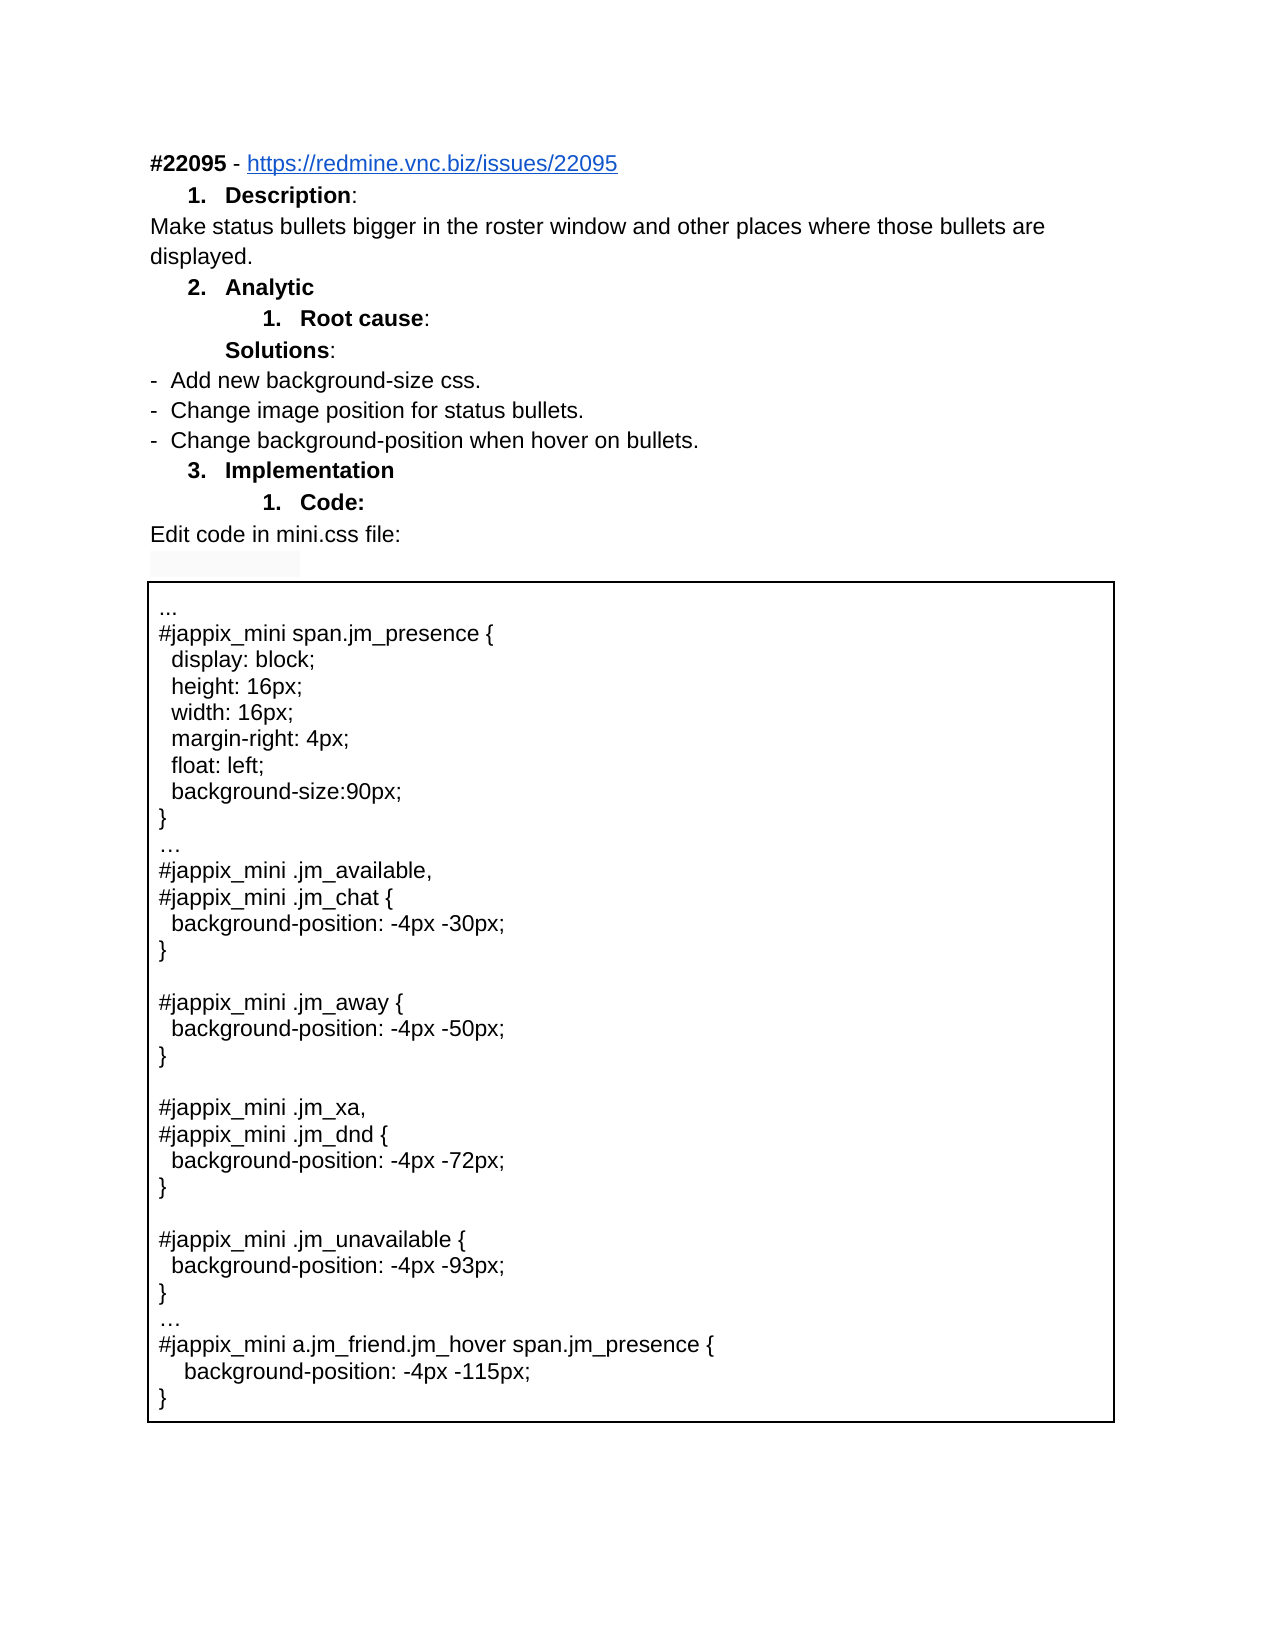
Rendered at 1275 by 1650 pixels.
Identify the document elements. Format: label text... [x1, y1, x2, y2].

list Analytic [187, 273, 1125, 300]
text #22095 - https://redmine.vnc.biz/issues/22095 [150, 150, 1125, 176]
text - Add new background-size css. [150, 367, 1125, 393]
list Implementation [187, 457, 1125, 484]
text - Change background-position when hover on bullets. [150, 427, 1125, 454]
text Make status bullets bigger in the roster window and other places where those bullets are displayed. [150, 213, 1125, 270]
text - Change image position for status bullets. [150, 397, 1125, 423]
list Root cause: [262, 305, 1125, 331]
text Solutions: [150, 337, 1125, 363]
table_header ... #jappix_mini span.jm_presence { display: block; height: 16px; width: 16px; margin-right: 4px; float: left; background-size:90px; } … #jappix_mini .jm_available, #jappix_mini .jm_chat { background-position: -4px -30px; } #jappix_mini .jm_away { background-position: -4px -50px; } #jappix_mini .jm_xa, #jappix_mini .jm_dnd { background-position: -4px -72px; } #jappix_mini .jm_unavailable { background-position: -4px -93px; } … #jappix_mini a.jm_friend.jm_hover span.jm_presence { background-position: -4px -115px; } [149, 583, 1113, 1421]
list Code: [262, 489, 1125, 515]
list Description: [187, 182, 1125, 208]
text Edit code in mini.css file: [150, 521, 1125, 547]
